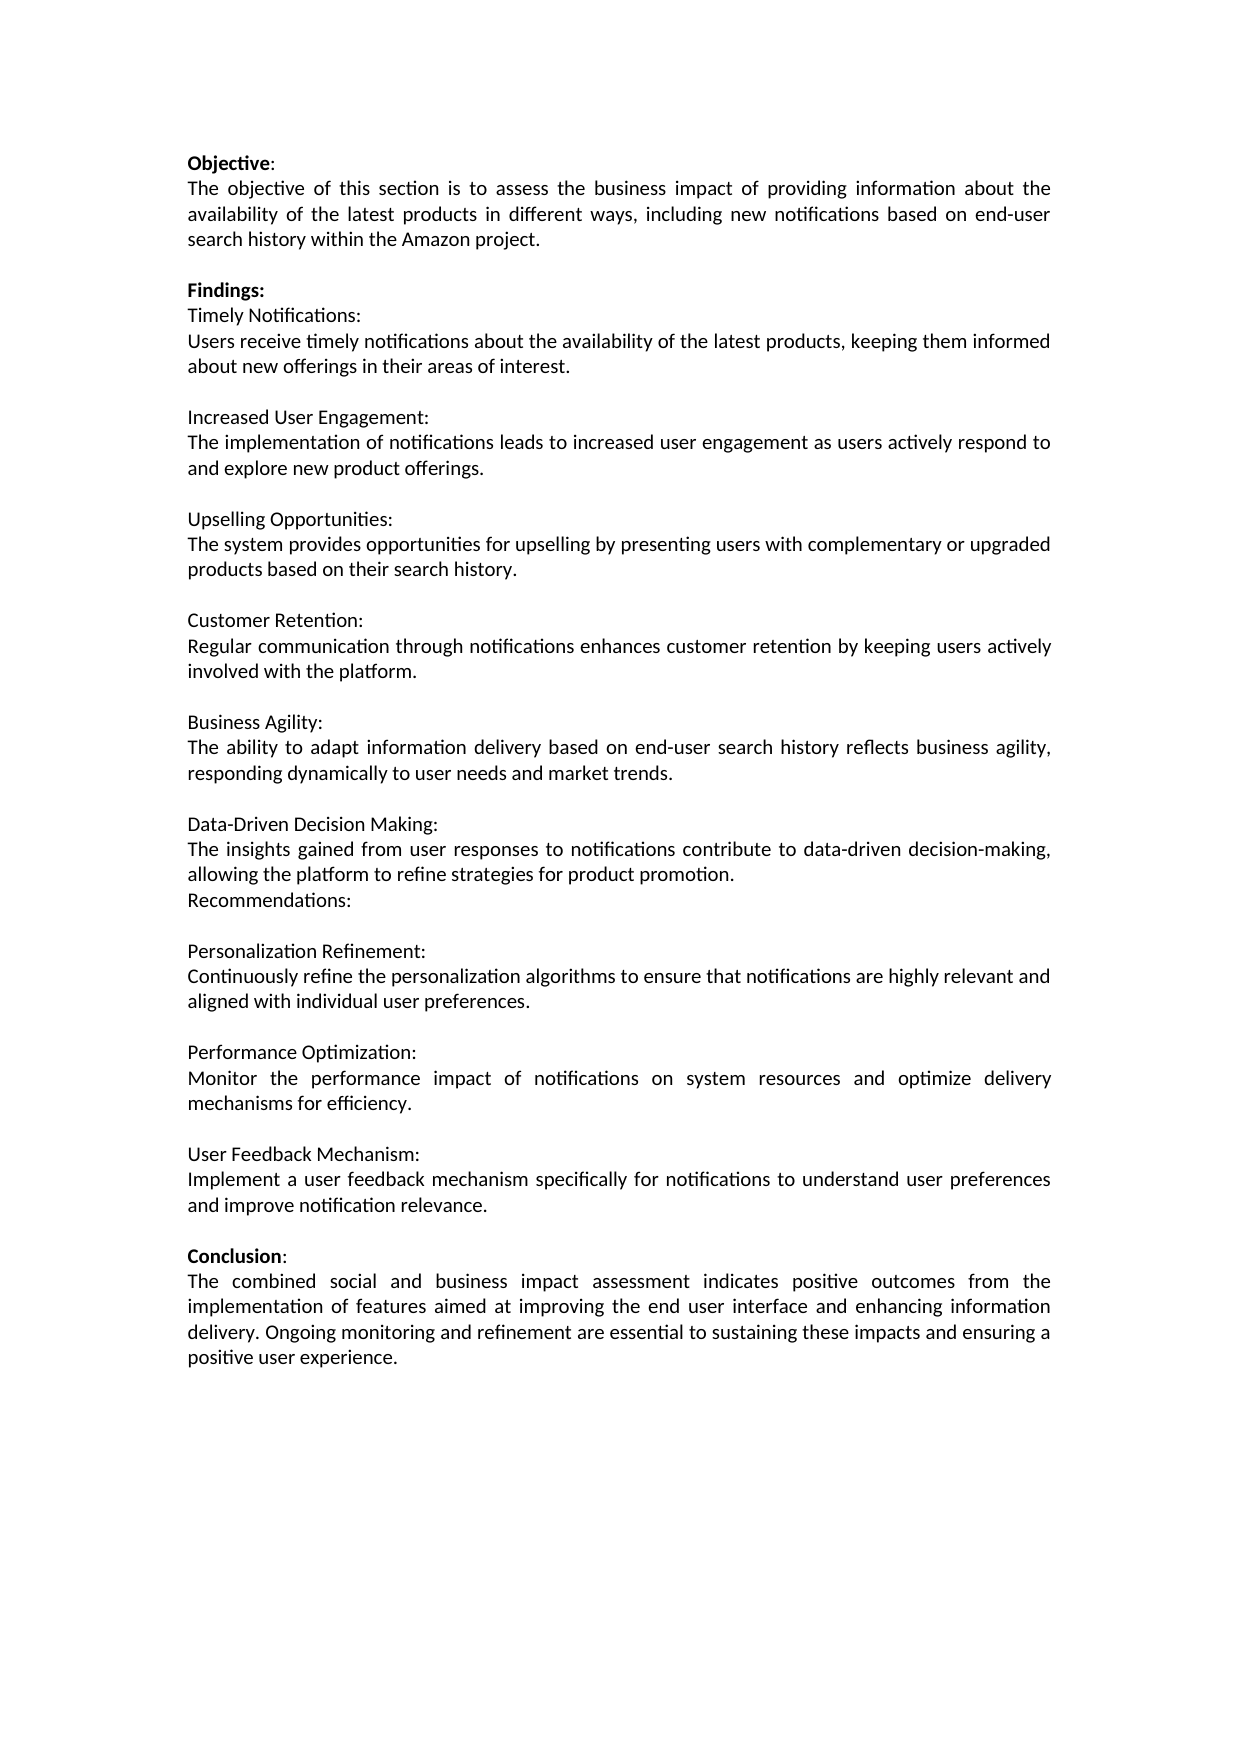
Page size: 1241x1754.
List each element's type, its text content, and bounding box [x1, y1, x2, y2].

text Customer Retention: [187, 607, 1053, 633]
text Performance Optimization: [187, 1039, 1053, 1065]
text Regular communication through notifications enhances customer retention by keeping users actively involved with the platform. [187, 633, 1053, 684]
text Findings: [187, 277, 1053, 302]
text Recommendations: [187, 887, 1053, 912]
text Upselling Opportunities: [187, 506, 1053, 531]
text The system provides opportunities for upselling by presenting users with complementary or upgraded products based on their search history. [187, 531, 1053, 582]
text Implement a user feedback mechanism specifically for notifications to understand user preferences and improve notification relevance. [187, 1167, 1053, 1217]
text Monitor the performance impact of notifications on system resources and optimize delivery mechanisms for efficiency. [187, 1065, 1053, 1116]
text Increased User Engagement: [187, 404, 1053, 429]
text User Feedback Mechanism: [187, 1141, 1053, 1167]
text Personalization Refinement: [187, 938, 1053, 963]
text Conclusion: [187, 1243, 1053, 1268]
text The combined social and business impact assessment indicates positive outcomes from the implementation of features aimed at improving the end user interface and enhancing information delivery. Ongoing monitoring and refinement are essential to sustaining these impacts and ensuring a positive user experience. [187, 1268, 1053, 1370]
text Business Agility: [187, 709, 1053, 734]
text The ability to adapt information delivery based on end-user search history reflects business agility, responding dynamically to user needs and market trends. [187, 734, 1053, 785]
text Timely Notifications: [187, 302, 1053, 328]
text The objective of this section is to assess the business impact of providing information about the availability of the latest products in different ways, including new notifications based on end-user search history within the Amazon project. [187, 175, 1053, 252]
text The insights gained from user responses to notifications contribute to data-driven decision-making, allowing the platform to refine strategies for product promotion. [187, 836, 1053, 887]
text Continuously refine the personalization algorithms to ensure that notifications are highly relevant and aligned with individual user preferences. [187, 963, 1053, 1014]
text The implementation of notifications leads to increased user engagement as users actively respond to and explore new product offerings. [187, 429, 1053, 480]
text Objective: [187, 150, 1053, 175]
text Users receive timely notifications about the availability of the latest products, keeping them informed about new offerings in their areas of interest. [187, 328, 1053, 379]
text Data-Driven Decision Making: [187, 811, 1053, 836]
